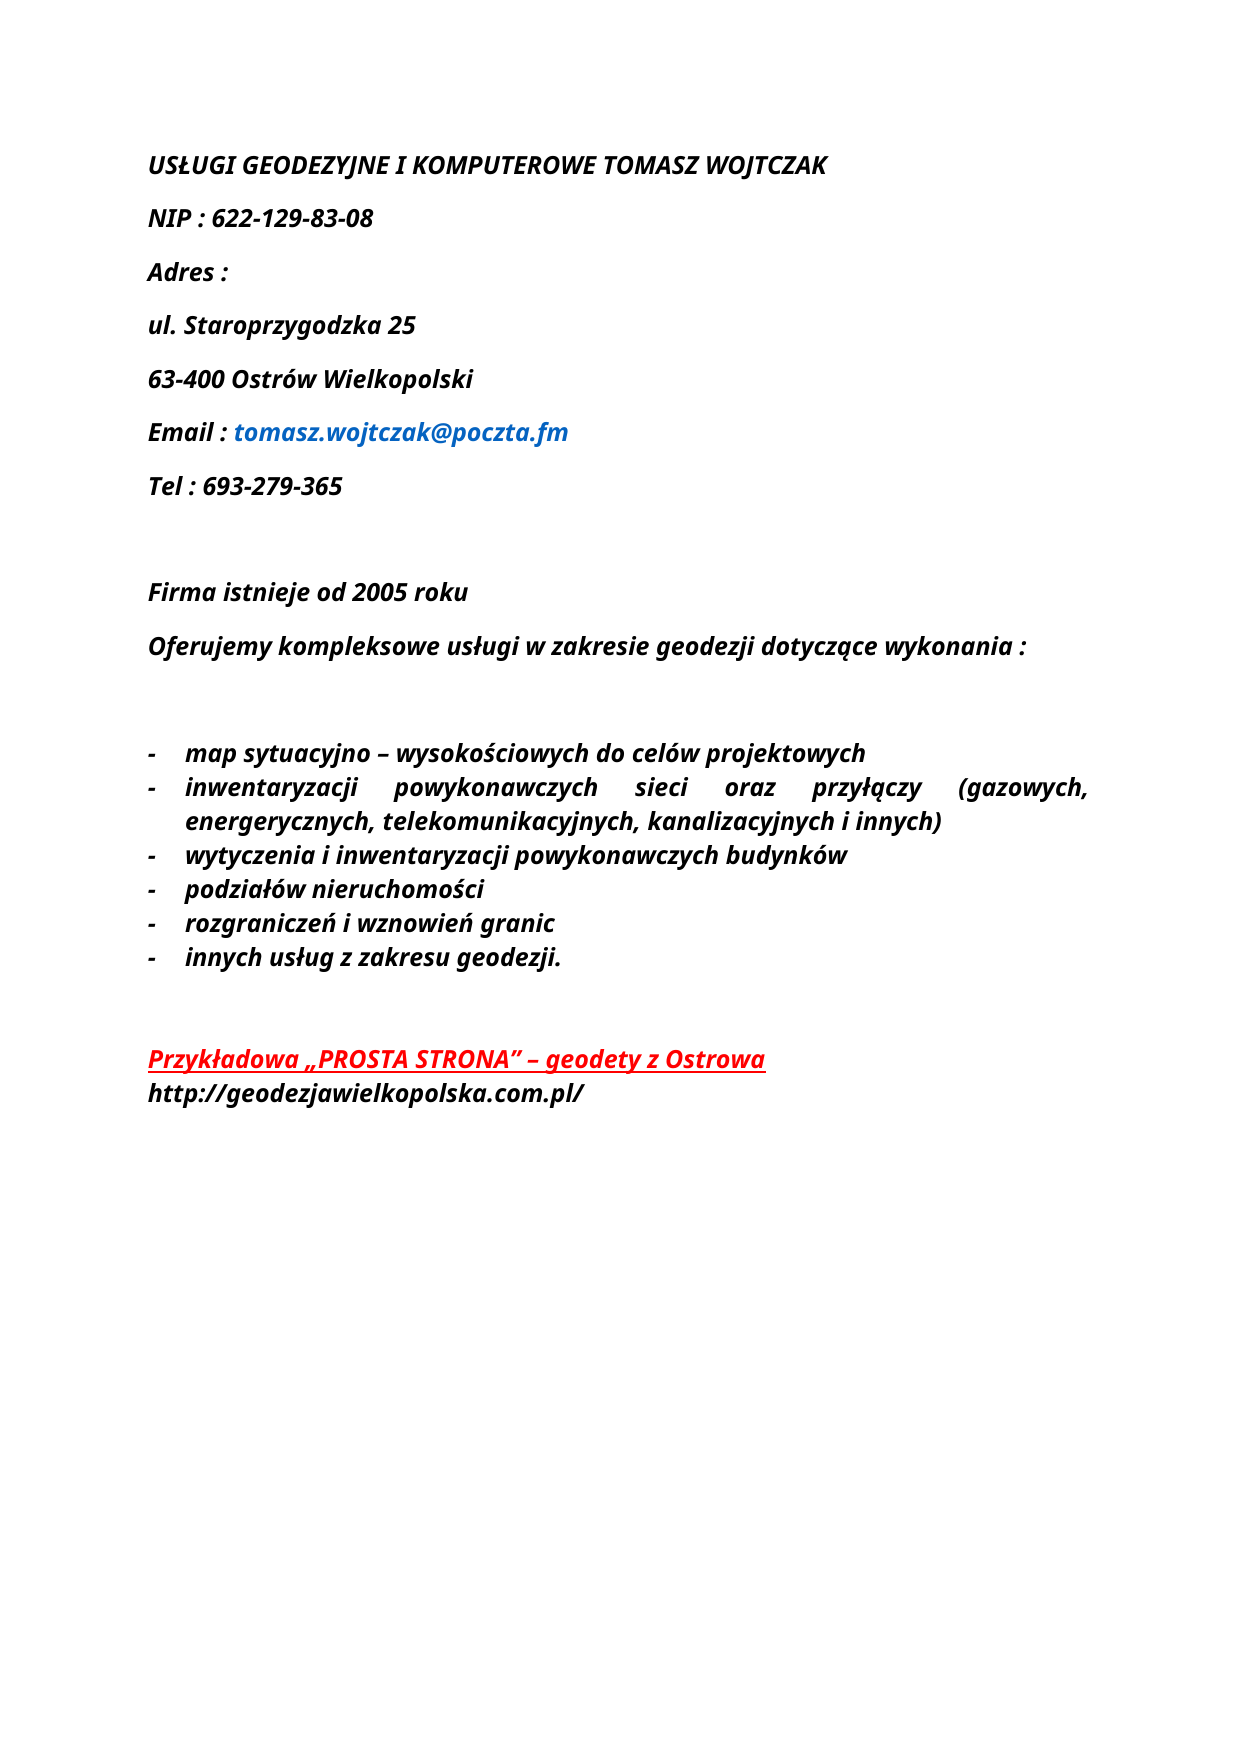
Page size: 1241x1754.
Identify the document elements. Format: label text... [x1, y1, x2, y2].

text Email : tomasz.wojtczak@poczta.fm [148, 415, 1093, 449]
list map sytuacyjno – wysokościowych do celów projektowych [148, 735, 1093, 769]
text 63-400 Ostrów Wielkopolski [148, 361, 1093, 395]
text http://geodezjawielkopolska.com.pl/ [148, 1076, 1093, 1110]
text Firma istnieje od 2005 roku [148, 575, 1093, 609]
list podziałów nieruchomości [148, 872, 1093, 906]
list innych usług z zakresu geodezji. [148, 940, 1093, 974]
text NIP : 622-129-83-08 [148, 201, 1093, 235]
text Tel : 693-279-365 [148, 468, 1093, 502]
text Oferujemy kompleksowe usługi w zakresie geodezji dotyczące wykonania : [148, 628, 1093, 663]
list rozgraniczeń i wznowień granic [148, 906, 1093, 940]
text Przykładowa „PROSTA STRONA” – geodety z Ostrowa [148, 1042, 1093, 1076]
text USŁUGI GEODEZYJNE I KOMPUTEROWE TOMASZ WOJTCZAK [148, 148, 1093, 182]
list inwentaryzacji powykonawczych sieci oraz przyłączy (gazowych, energerycznych, telekomunikacyjnych, kanalizacyjnych i innych) [148, 769, 1093, 838]
list wytyczenia i inwentaryzacji powykonawczych budynków [148, 838, 1093, 872]
text ul. Staroprzygodzka 25 [148, 308, 1093, 342]
text Adres : [148, 254, 1093, 288]
